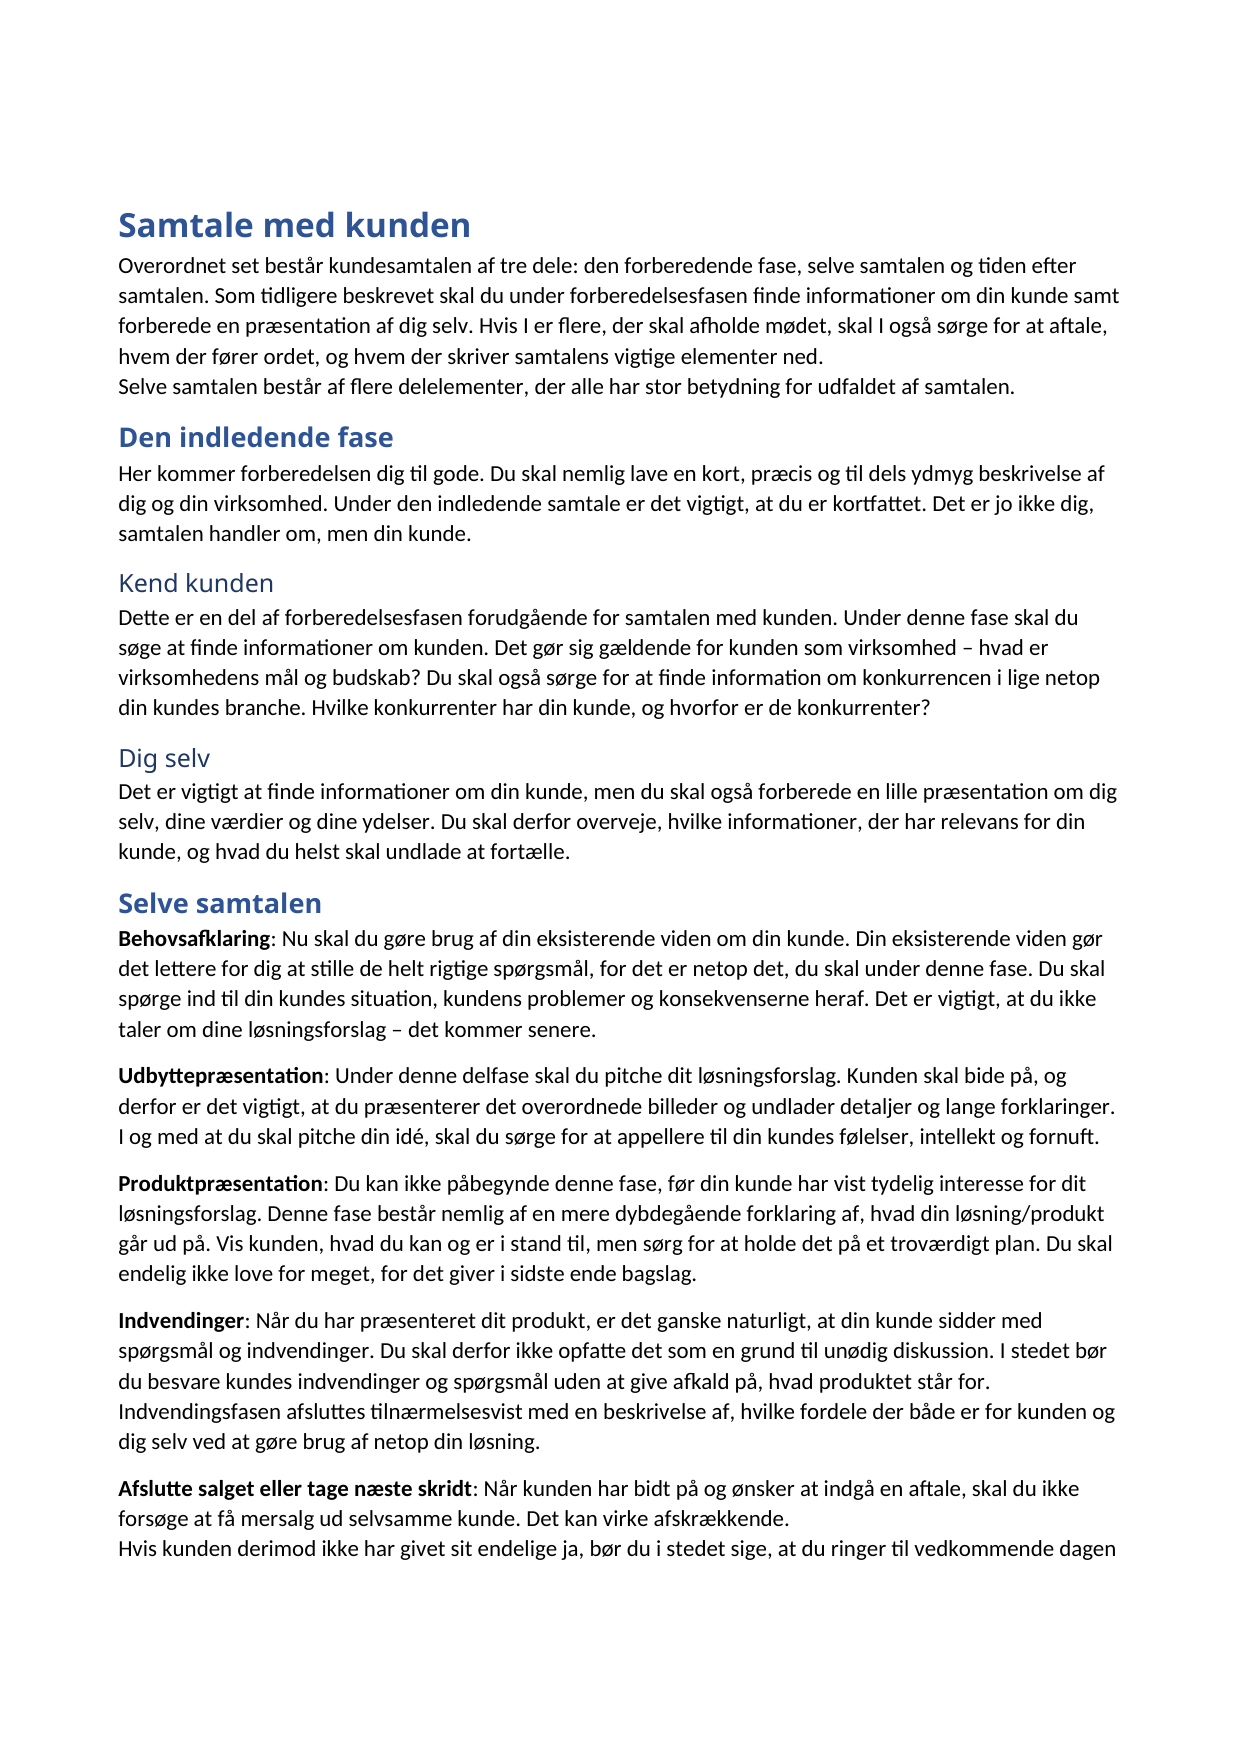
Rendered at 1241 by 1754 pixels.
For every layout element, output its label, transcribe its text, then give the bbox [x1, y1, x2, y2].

subtitle Selve samtalen [118, 884, 1122, 921]
text Overordnet set består kundesamtalen af tre dele: den forberedende fase, selve samtalen og tiden efter samtalen. Som tidligere beskrevet skal du under forberedelsesfasen finde informationer om din kunde samt forberede en præsentation af dig selv. Hvis I er flere, der skal afholde mødet, skal I også sørge for at aftale, hvem der fører ordet, og hvem der skriver samtalens vigtige elementer ned. Selve samtalen består af flere delelementer, der alle har stor betydning for udfaldet af samtalen. [118, 251, 1122, 400]
text Udbyttepræsentation: Under denne delfase skal du pitche dit løsningsforslag. Kunden skal bide på, og derfor er det vigtigt, at du præsenterer det overordnede billeder og undlader detaljer og lange forklaringer. I og med at du skal pitche din idé, skal du sørge for at appellere til din kundes følelser, intellekt og fornuft. [118, 1062, 1122, 1150]
text Det er vigtigt at finde informationer om din kunde, men du skal også forberede en lille præsentation om dig selv, dine værdier og dine ydelser. Du skal derfor overveje, hvilke informationer, der har relevans for din kunde, og hvad du helst skal undlade at fortælle. [118, 777, 1122, 865]
subtitle Den indledende fase [118, 419, 1122, 456]
text Her kommer forberedelsen dig til gode. Du skal nemlig lave en kort, præcis og til dels ydmyg beskrivelse af dig og din virksomhed. Under den indledende samtale er det vigtigt, at du er kortfattet. Det er jo ikke dig, samtalen handler om, men din kunde. [118, 459, 1122, 547]
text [118, 1474, 1122, 1562]
text Dette er en del af forberedelsesfasen forudgående for samtalen med kunden. Under denne fase skal du søge at finde informationer om kunden. Det gør sig gældende for kunden som virksomhed – hvad er virksomhedens mål og budskab? Du skal også sørge for at finde information om konkurrencen i lige netop din kundes branche. Hvilke konkurrenter har din kunde, og hvorfor er de konkurrenter? [118, 603, 1122, 721]
subtitle Kend kunden [118, 566, 1122, 600]
subtitle Dig selv [118, 740, 1122, 774]
text Behovsafklaring: Nu skal du gøre brug af din eksisterende viden om din kunde. Din eksisterende viden gør det lettere for dig at stille de helt rigtige spørgsmål, for det er netop det, du skal under denne fase. Du skal spørge ind til din kundes situation, kundens problemer og konsekvenserne heraf. Det er vigtigt, at du ikke taler om dine løsningsforslag – det kommer senere. [118, 924, 1122, 1043]
text Indvendinger: Når du har præsenteret dit produkt, er det ganske naturligt, at din kunde sidder med spørgsmål og indvendinger. Du skal derfor ikke opfatte det som en grund til unødig diskussion. I stedet bør du besvare kundes indvendinger og spørgsmål uden at give afkald på, hvad produktet står for. Indvendingsfasen afsluttes tilnærmelsesvist med en beskrivelse af, hvilke fordele der både er for kunden og dig selv ved at gøre brug af netop din løsning. [118, 1306, 1122, 1455]
text Produktpræsentation: Du kan ikke påbegynde denne fase, før din kunde har vist tydelig interesse for dit løsningsforslag. Denne fase består nemlig af en mere dybdegående forklaring af, hvad din løsning/produkt går ud på. Vis kunden, hvad du kan og er i stand til, men sørg for at holde det på et troværdigt plan. Du skal endelig ikke love for meget, for det giver i sidste ende bagslag. [118, 1169, 1122, 1287]
subtitle Samtale med kunden [118, 202, 1122, 248]
